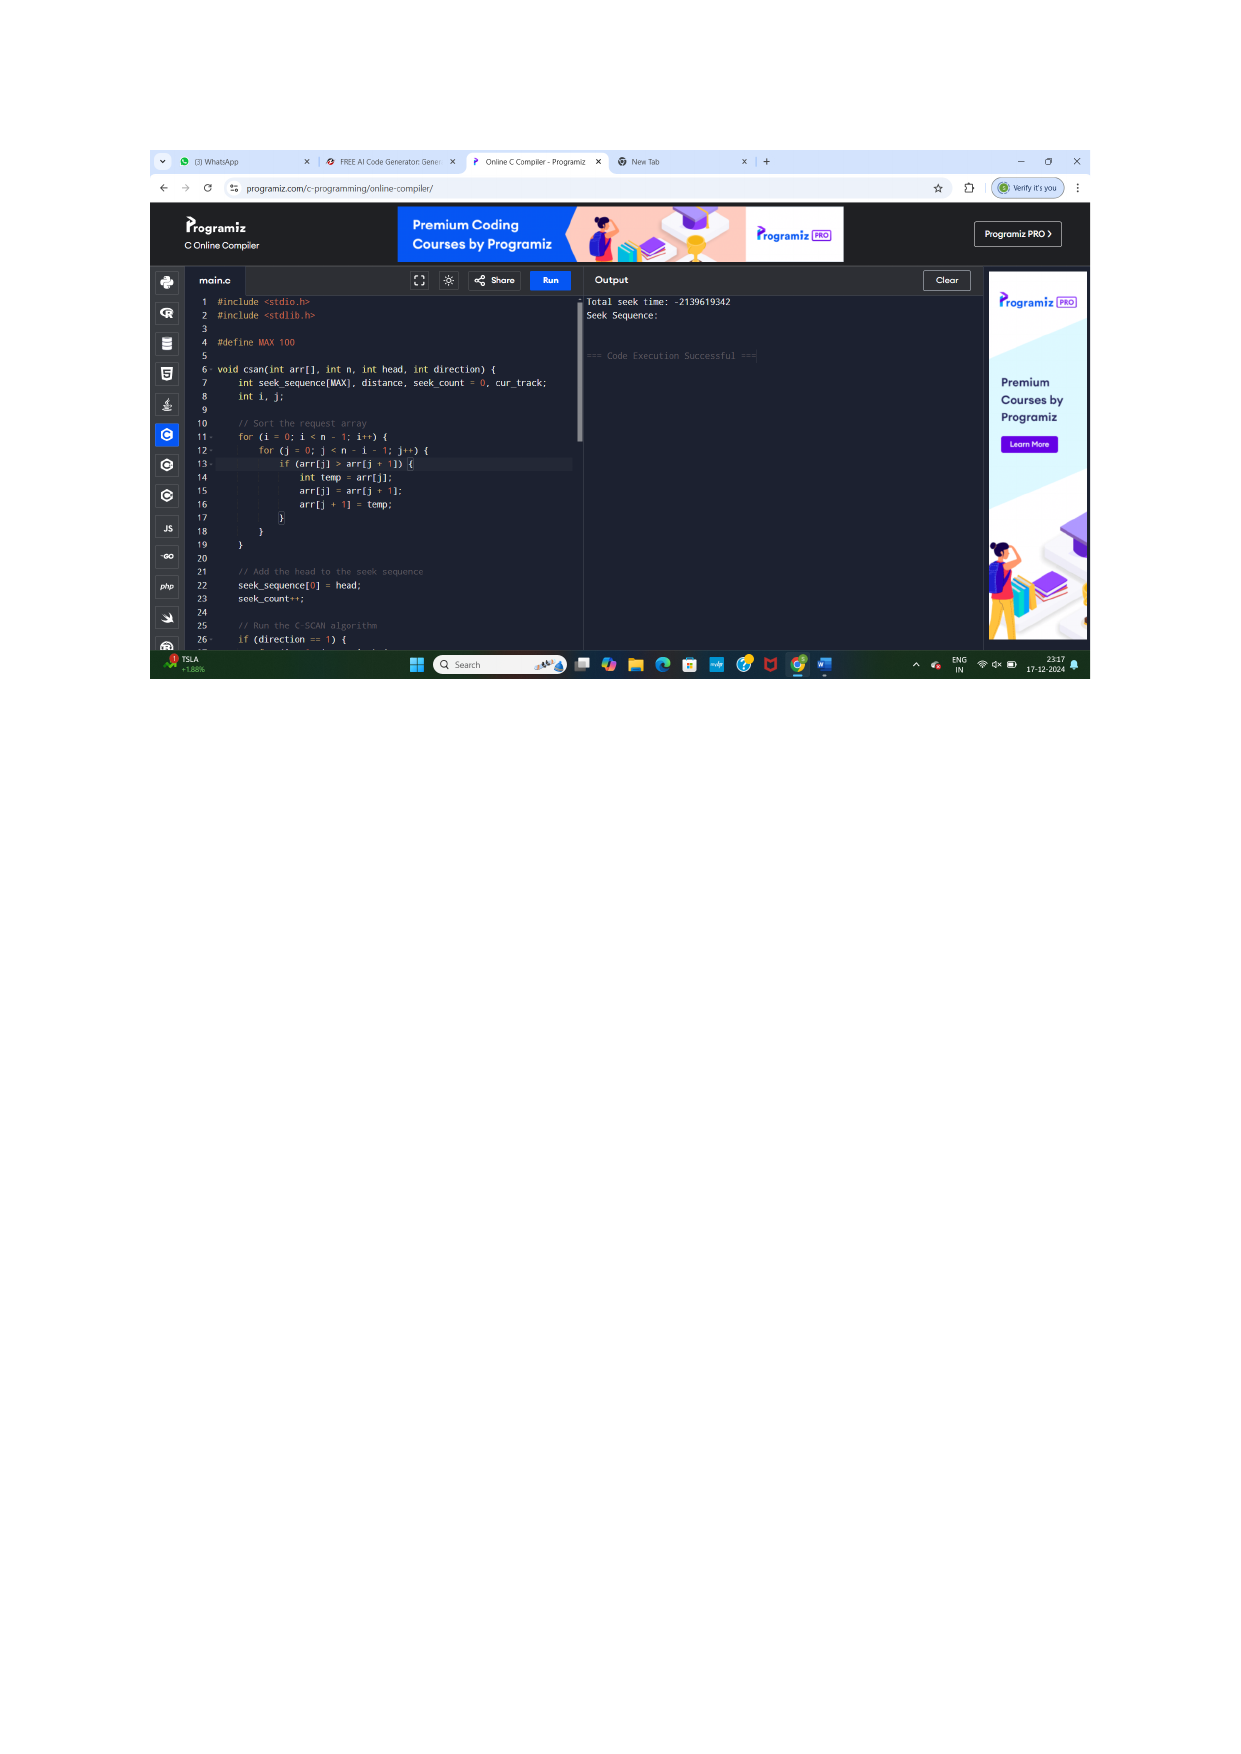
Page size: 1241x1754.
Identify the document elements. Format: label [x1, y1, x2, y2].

picture [150, 150, 1091, 679]
